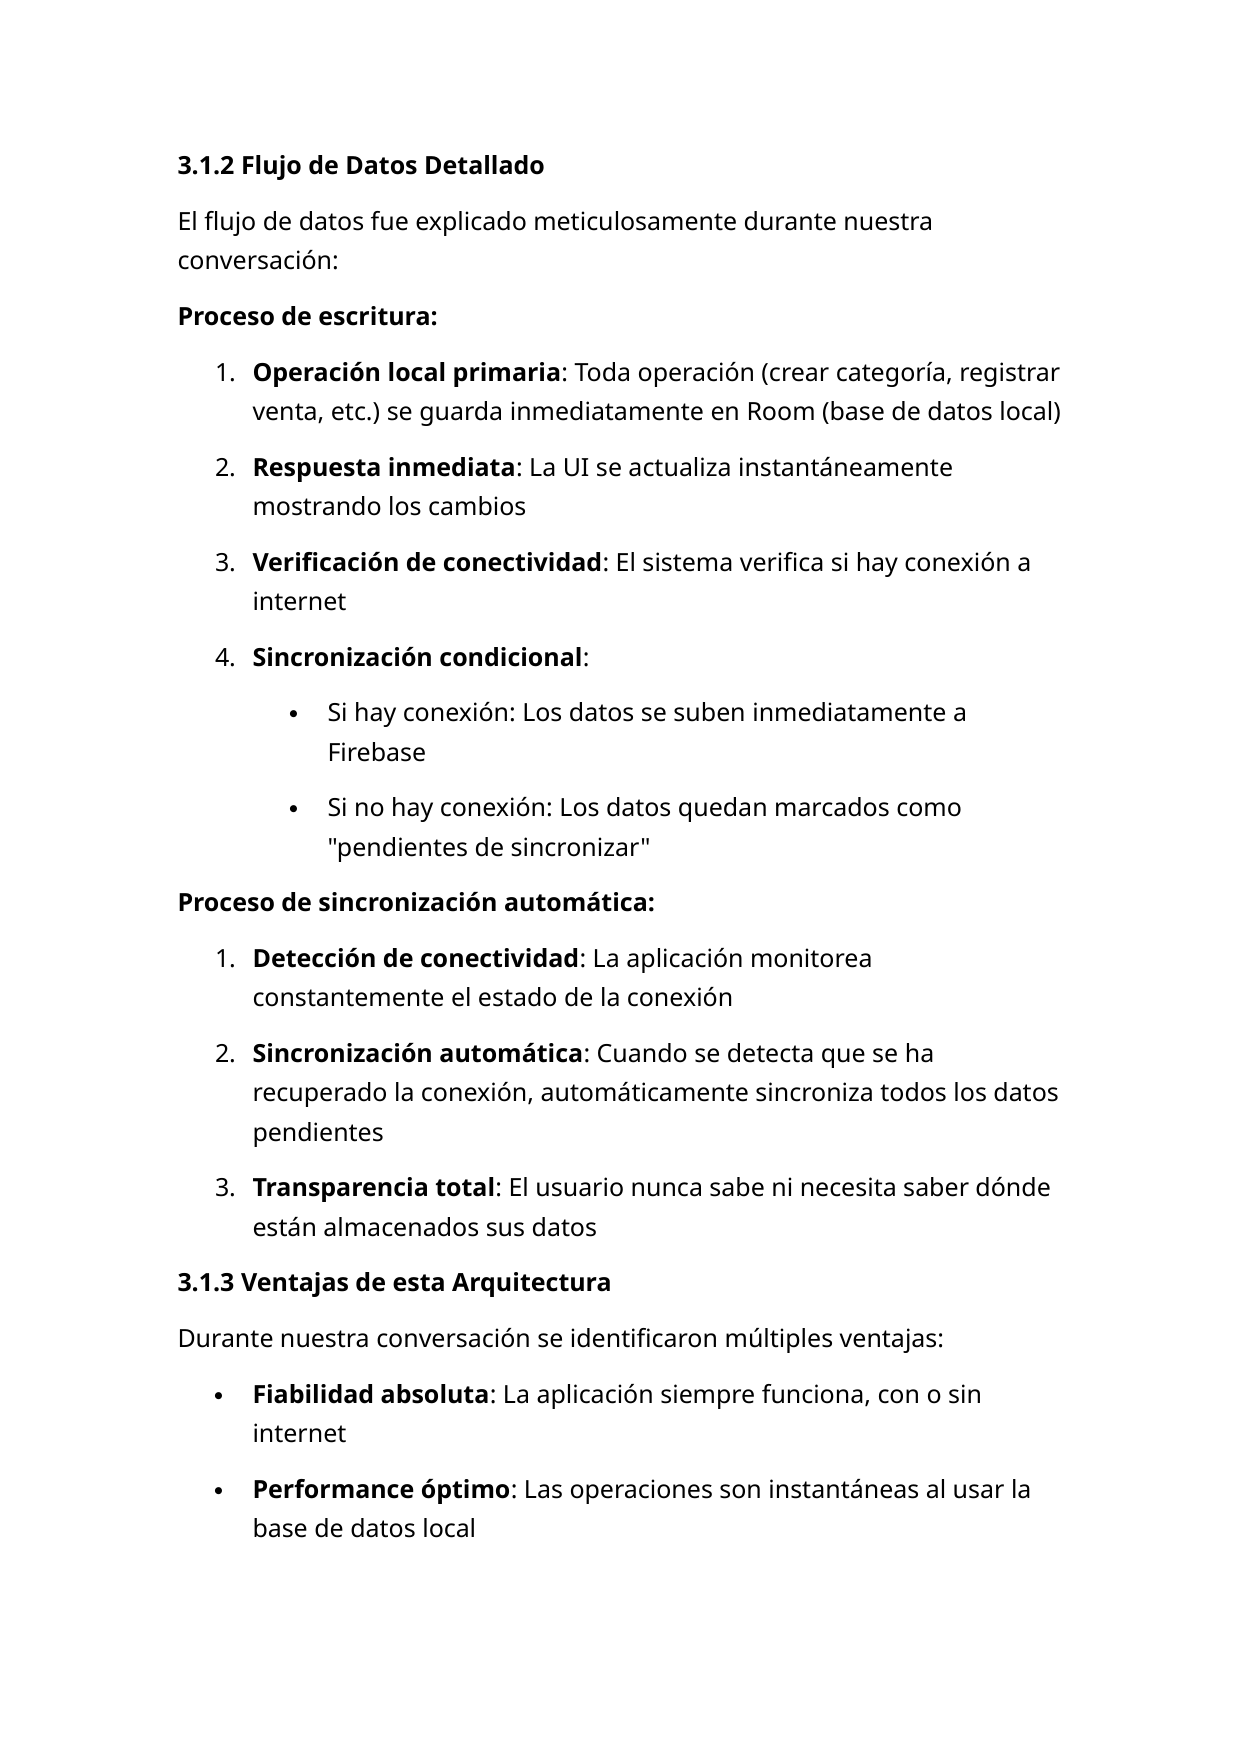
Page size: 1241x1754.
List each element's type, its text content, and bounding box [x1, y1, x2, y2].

list Performance óptimo: Las operaciones son instantáneas al usar la base de datos local [215, 1472, 1063, 1545]
list Sincronización condicional: [215, 639, 1063, 673]
list Si no hay conexión: Los datos quedan marcados como "pendientes de sincronizar" [290, 790, 1063, 863]
list Fiabilidad absoluta: La aplicación siempre funciona, con o sin internet [215, 1377, 1063, 1450]
list Transparencia total: El usuario nunca sabe ni necesita saber dónde están almacenados sus datos [215, 1170, 1063, 1243]
text Durante nuestra conversación se identificaron múltiples ventajas: [177, 1321, 1063, 1355]
list Si hay conexión: Los datos se suben inmediatamente a Firebase [290, 695, 1063, 768]
text Proceso de escritura: [177, 298, 1063, 332]
list Detección de conectividad: La aplicación monitorea constantemente el estado de la conexión [215, 941, 1063, 1014]
list Operación local primaria: Toda operación (crear categoría, registrar venta, etc.) se guarda inmediatamente en Room (base de datos local) [215, 354, 1063, 427]
text El flujo de datos fue explicado meticulosamente durante nuestra conversación: [177, 203, 1063, 277]
text Proceso de sincronización automática: [177, 885, 1063, 919]
text 3.1.3 Ventajas de esta Arquitectura [177, 1265, 1063, 1299]
list Sincronización automática: Cuando se detecta que se ha recuperado la conexión, automáticamente sincroniza todos los datos pendientes [215, 1036, 1063, 1148]
list Respuesta inmediata: La UI se actualiza instantáneamente mostrando los cambios [215, 449, 1063, 522]
list Verificación de conectividad: El sistema verifica si hay conexión a internet [215, 544, 1063, 617]
text 3.1.2 Flujo de Datos Detallado [177, 148, 1063, 182]
